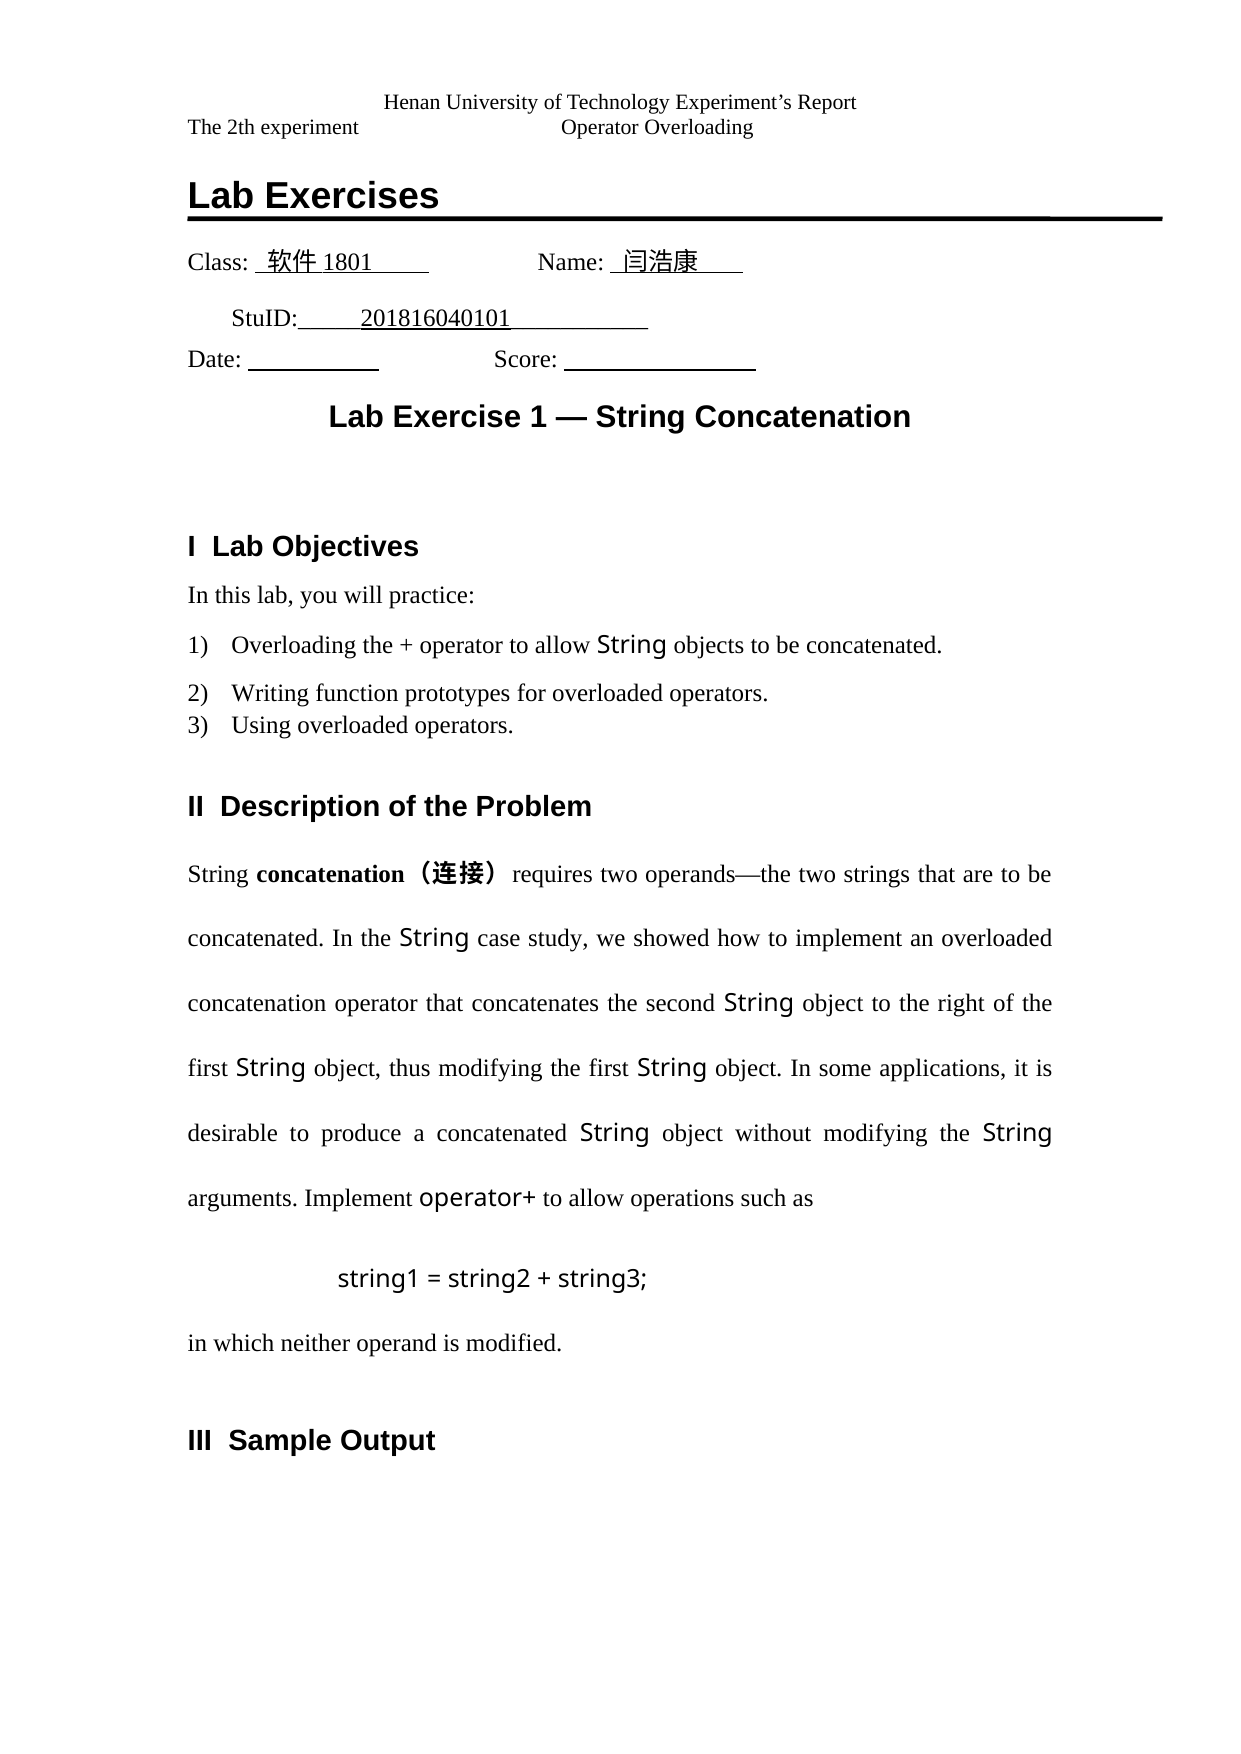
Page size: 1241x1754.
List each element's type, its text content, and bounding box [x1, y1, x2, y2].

text I Lab Objectives [187, 514, 1053, 579]
text in which neither operand is modified. [187, 1326, 1053, 1359]
text In this lab, you will practice: [187, 579, 1053, 611]
text String concatenation（连接）requires two operands—the two strings that are to be concatenated. In the String case study, we showed how to implement an overloaded concatenation operator that concatenates the second String object to the right of the first String object, thus modifying the first String object. In some applications, it is desirable to produce a concatenated String object without modifying the String arguments. Implement operator+ to allow operations such as [187, 839, 1053, 1229]
text Lab Exercises [187, 162, 1053, 216]
text Date: Score: [187, 343, 1053, 375]
text Lab Exercise 1 — String Concatenation [187, 384, 1053, 449]
text string1 = string2 + string3; [187, 1245, 1053, 1310]
text Class: 软件1801 Name: 闫浩康 StuID:_____201816040101___________ [187, 227, 1053, 334]
list Writing function prototypes for overloaded operators. [187, 676, 1053, 709]
text III Sample Output [187, 1407, 1053, 1472]
list Using overloaded operators. [187, 709, 1053, 741]
list Overloading the + operator to allow String objects to be concatenated. [187, 611, 1053, 676]
text II Description of the Problem [187, 774, 1053, 839]
